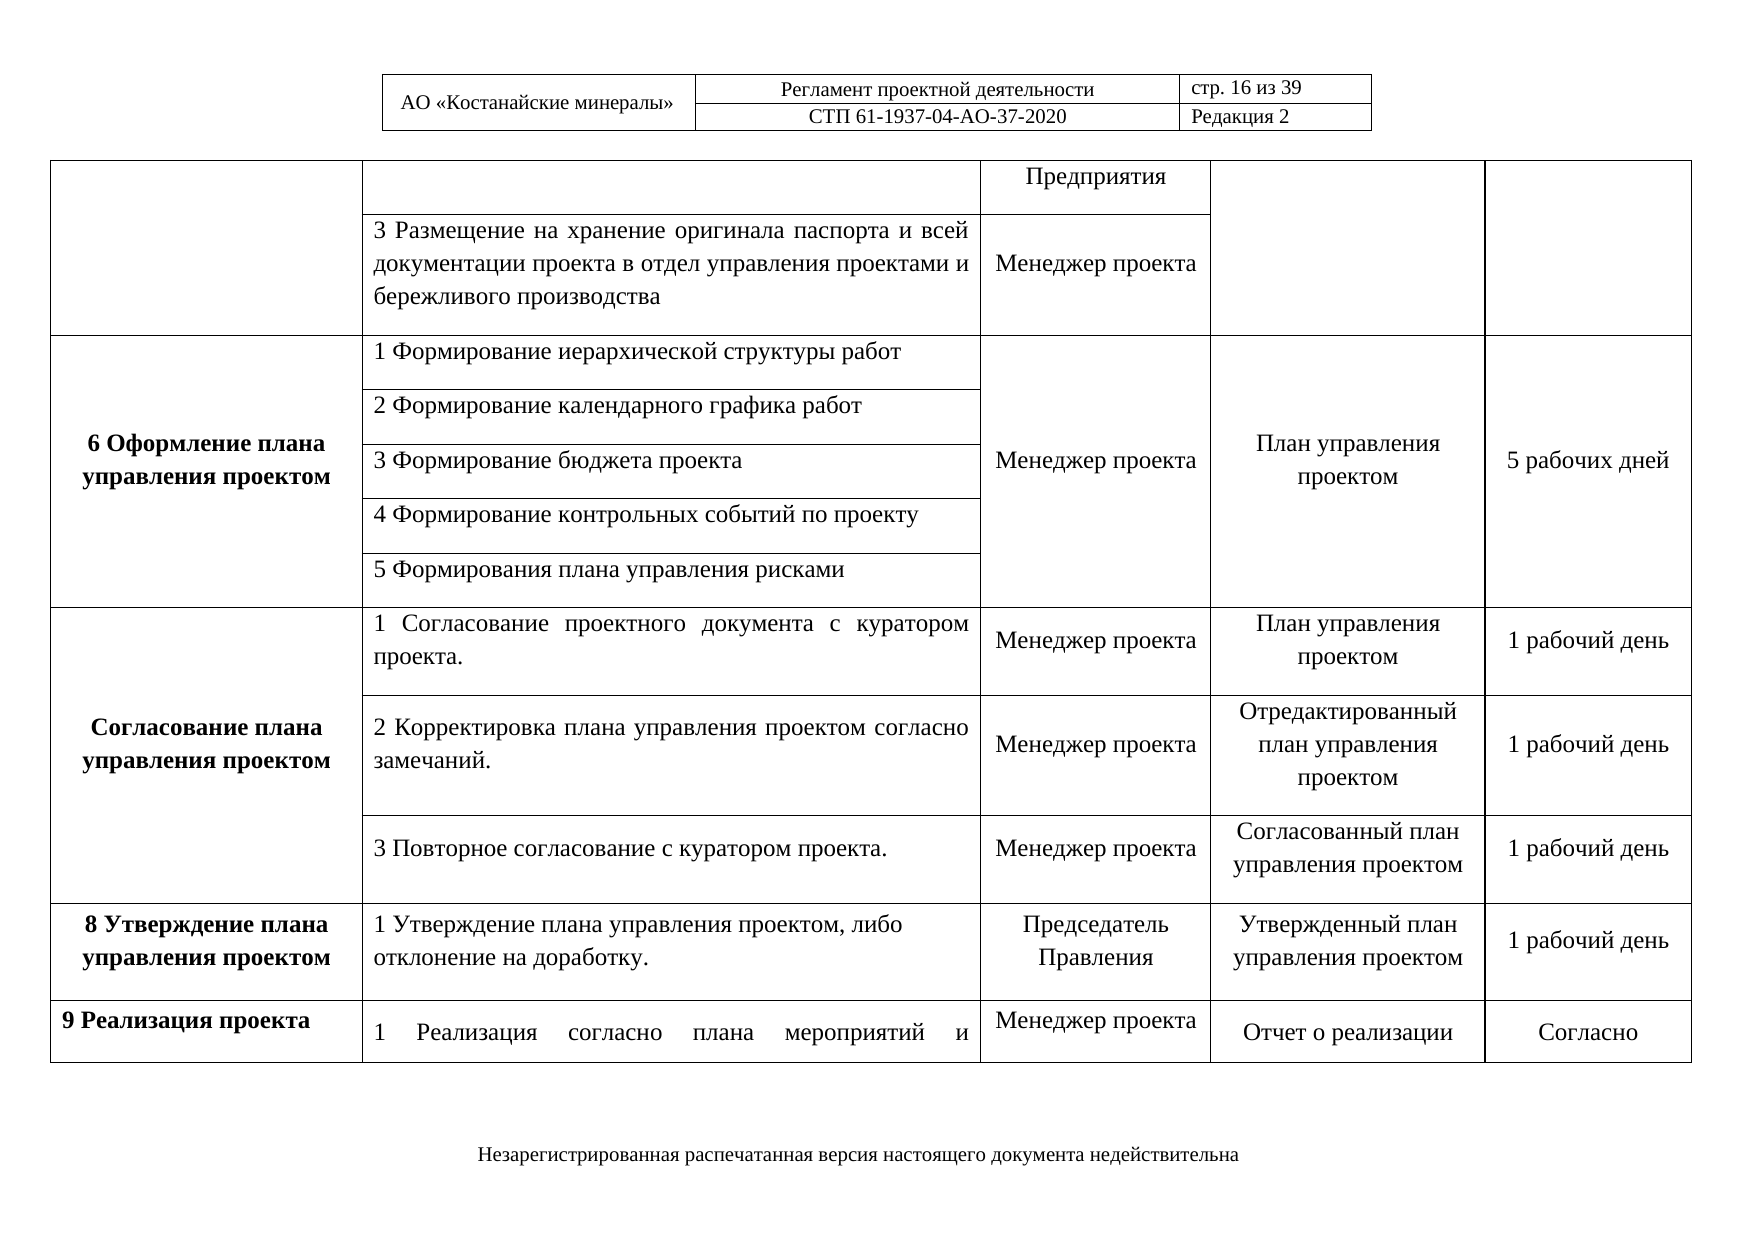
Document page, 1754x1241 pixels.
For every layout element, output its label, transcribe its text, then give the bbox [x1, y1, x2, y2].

table_cell 3 Формирование бюджета проекта [363, 445, 980, 498]
table_cell 3 Повторное согласование с куратором проекта. [363, 816, 980, 903]
table_cell Менеджер проекта [981, 336, 1210, 607]
table_cell 3 Размещение на хранение оригинала паспорта и всей документации проекта в отдел управления проектами и бережливого производства [363, 215, 980, 335]
table_cell 1 Формирование иерархической структуры работ [363, 336, 980, 389]
table_cell 8 Утверждение плана управления проектом [51, 904, 362, 1000]
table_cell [1211, 1001, 1484, 1062]
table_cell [363, 1001, 980, 1062]
table_cell 1 Согласование проектного документа с куратором проекта. [363, 608, 980, 695]
table_cell 5 Формирования плана управления рисками [363, 554, 980, 607]
table_cell 1 рабочий день [1486, 608, 1691, 695]
table_cell Менеджер проекта [981, 1001, 1210, 1062]
table_cell Утвержденный план управления проектом [1211, 904, 1484, 1000]
table_cell Отредактированный план управления проектом [1211, 696, 1484, 815]
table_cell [1486, 1001, 1691, 1062]
table_cell 2 Корректировка плана управления проектом согласно замечаний. [363, 696, 980, 815]
table_cell 2 Формирование календарного графика работ [363, 390, 980, 444]
table_cell 5 рабочих дней [1486, 336, 1691, 607]
table_cell Менеджер проекта [981, 608, 1210, 695]
table_cell Согласованный план управления проектом [1211, 816, 1484, 903]
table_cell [981, 161, 1210, 214]
table_cell План управления проектом [1211, 608, 1484, 695]
table_cell Менеджер проекта [981, 215, 1210, 335]
table_cell Согласование плана управления проектом [51, 608, 362, 903]
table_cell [51, 1001, 362, 1062]
table_cell 1 Утверждение плана управления проектом, либо отклонение на доработку. [363, 904, 980, 1000]
table_cell Менеджер проекта [981, 696, 1210, 815]
table_cell Менеджер проекта [981, 816, 1210, 903]
table_cell План управления проектом [1211, 336, 1484, 607]
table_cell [363, 161, 980, 214]
table_cell 6 Оформление плана управления проектом [51, 336, 362, 607]
table_cell 1 рабочий день [1486, 696, 1691, 815]
table_cell 1 рабочий день [1486, 904, 1691, 1000]
table_cell 4 Формирование контрольных событий по проекту [363, 499, 980, 553]
table_cell Председатель Правления [981, 904, 1210, 1000]
table_cell 1 рабочий день [1486, 816, 1691, 903]
